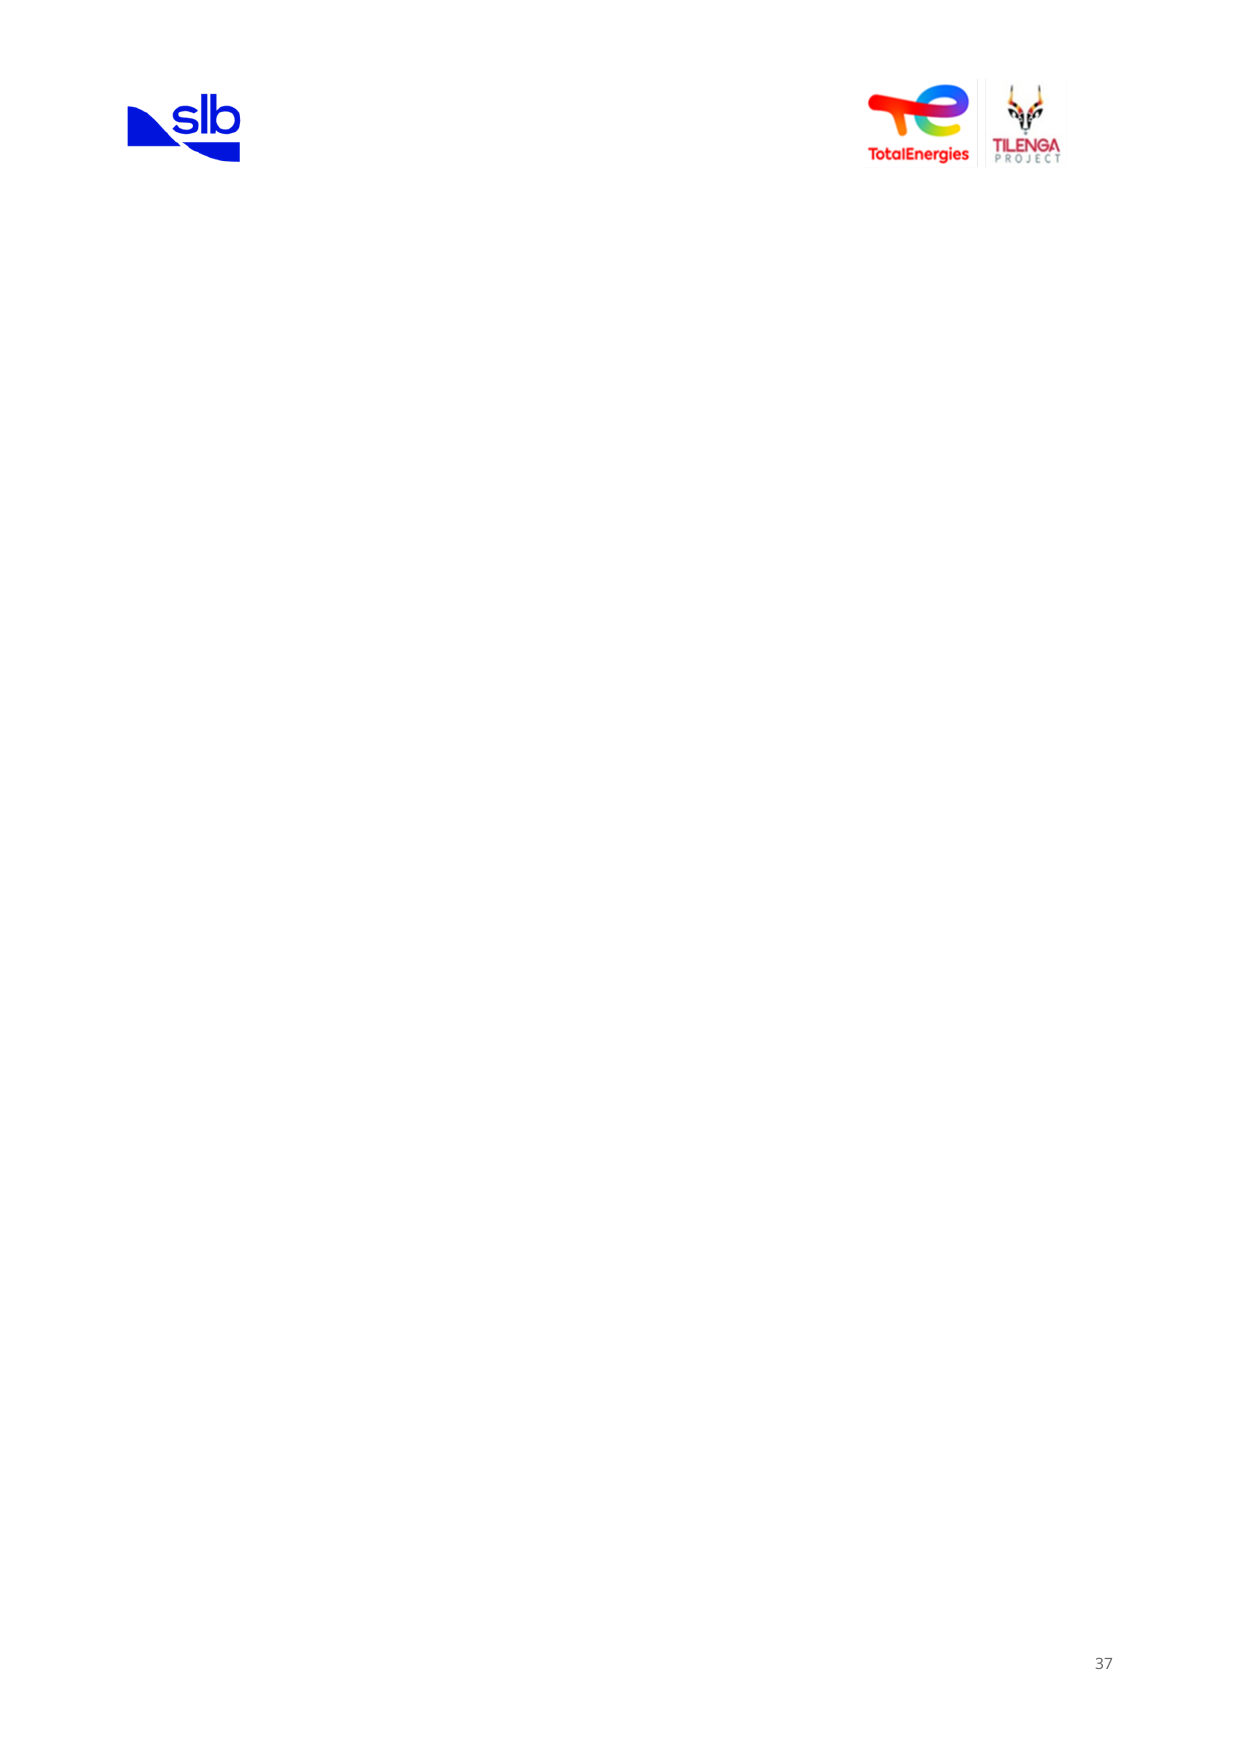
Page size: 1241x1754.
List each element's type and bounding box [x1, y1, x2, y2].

picture [127, 89, 243, 169]
picture [860, 79, 1068, 169]
